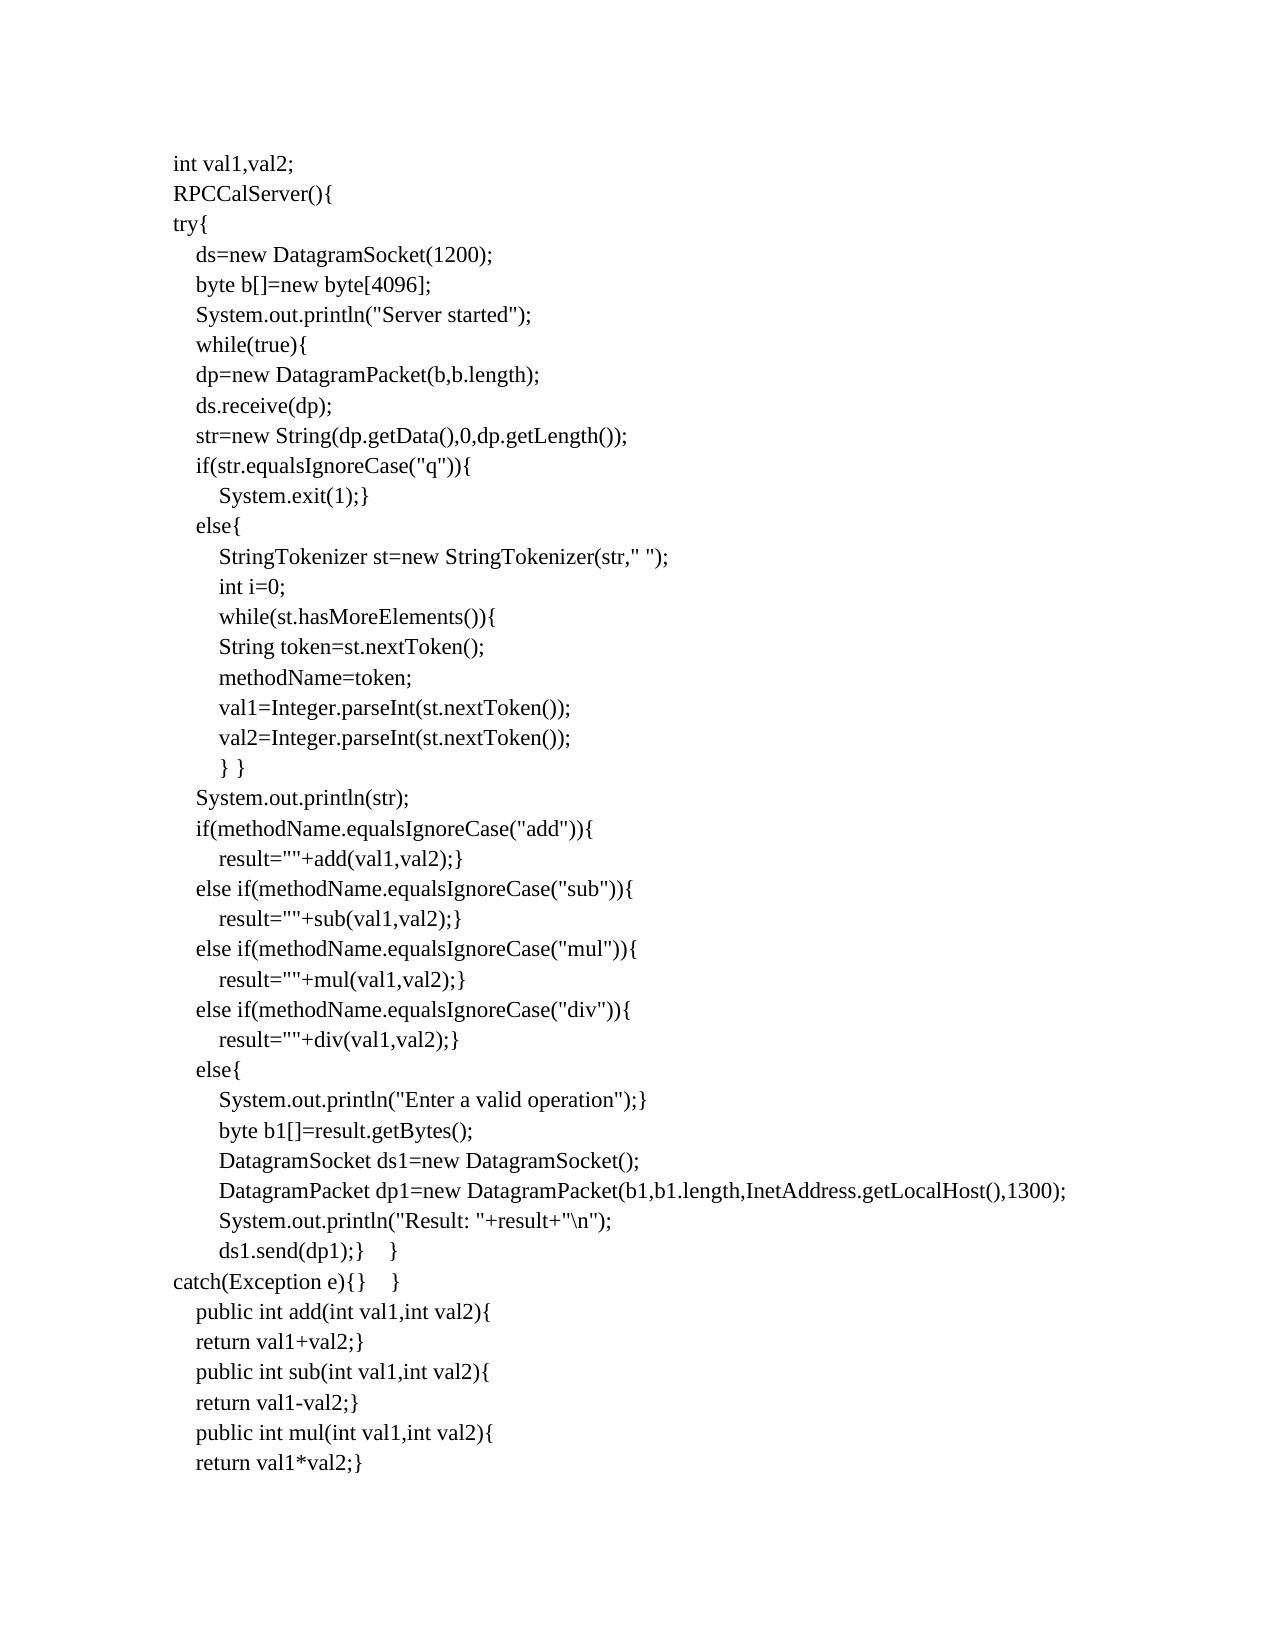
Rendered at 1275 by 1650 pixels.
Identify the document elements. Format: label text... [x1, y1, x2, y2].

text } } [150, 754, 1125, 781]
text else if(methodName.equalsIgnoreCase("sub")){ [150, 875, 1125, 901]
text System.out.println("Server started"); [150, 301, 1125, 327]
text return val1-val2;} [150, 1388, 1125, 1415]
text else{ [150, 512, 1125, 539]
text RPCCalServer(){ [150, 180, 1125, 207]
text methodName=token; [150, 663, 1125, 690]
text if(methodName.equalsIgnoreCase("add")){ [150, 814, 1125, 841]
text StringTokenizer st=new StringTokenizer(str," "); [150, 543, 1125, 569]
text return val1+val2;} [150, 1328, 1125, 1354]
text public int sub(int val1,int val2){ [150, 1358, 1125, 1385]
text ds=new DatagramSocket(1200); [150, 241, 1125, 267]
text DatagramPacket dp1=new DatagramPacket(b1,b1.length,InetAddress.getLocalHost(),1300); [150, 1177, 1125, 1203]
text result=""+div(val1,val2);} [150, 1026, 1125, 1052]
text System.out.println("Enter a valid operation");} [150, 1086, 1125, 1113]
text else if(methodName.equalsIgnoreCase("div")){ [150, 996, 1125, 1022]
text ds.receive(dp); [150, 392, 1125, 418]
text public int mul(int val1,int val2){ [150, 1419, 1125, 1445]
text catch(Exception e){} } [150, 1268, 1125, 1294]
text System.out.println(str); [150, 784, 1125, 811]
text String token=st.nextToken(); [150, 633, 1125, 660]
text try{ [150, 210, 1125, 237]
text result=""+sub(val1,val2);} [150, 905, 1125, 932]
text while(st.hasMoreElements()){ [150, 603, 1125, 629]
text public int add(int val1,int val2){ [150, 1298, 1125, 1324]
text else{ [150, 1056, 1125, 1083]
text else if(methodName.equalsIgnoreCase("mul")){ [150, 935, 1125, 962]
text byte b[]=new byte[4096]; [150, 271, 1125, 297]
text System.exit(1);} [150, 482, 1125, 509]
text DatagramSocket ds1=new DatagramSocket(); [150, 1147, 1125, 1173]
text str=new String(dp.getData(),0,dp.getLength()); [150, 422, 1125, 448]
text System.out.println("Result: "+result+"\n"); [150, 1207, 1125, 1234]
text return val1*val2;} [150, 1449, 1125, 1475]
text result=""+add(val1,val2);} [150, 845, 1125, 871]
text byte b1[]=result.getBytes(); [150, 1117, 1125, 1143]
text ds1.send(dp1);} } [150, 1237, 1125, 1264]
text if(str.equalsIgnoreCase("q")){ [150, 452, 1125, 478]
text val1=Integer.parseInt(st.nextToken()); [150, 694, 1125, 720]
text result=""+mul(val1,val2);} [150, 966, 1125, 992]
text while(true){ [150, 331, 1125, 358]
text dp=new DatagramPacket(b,b.length); [150, 361, 1125, 388]
text int val1,val2; [150, 150, 1125, 176]
text int i=0; [150, 573, 1125, 599]
text val2=Integer.parseInt(st.nextToken()); [150, 724, 1125, 750]
